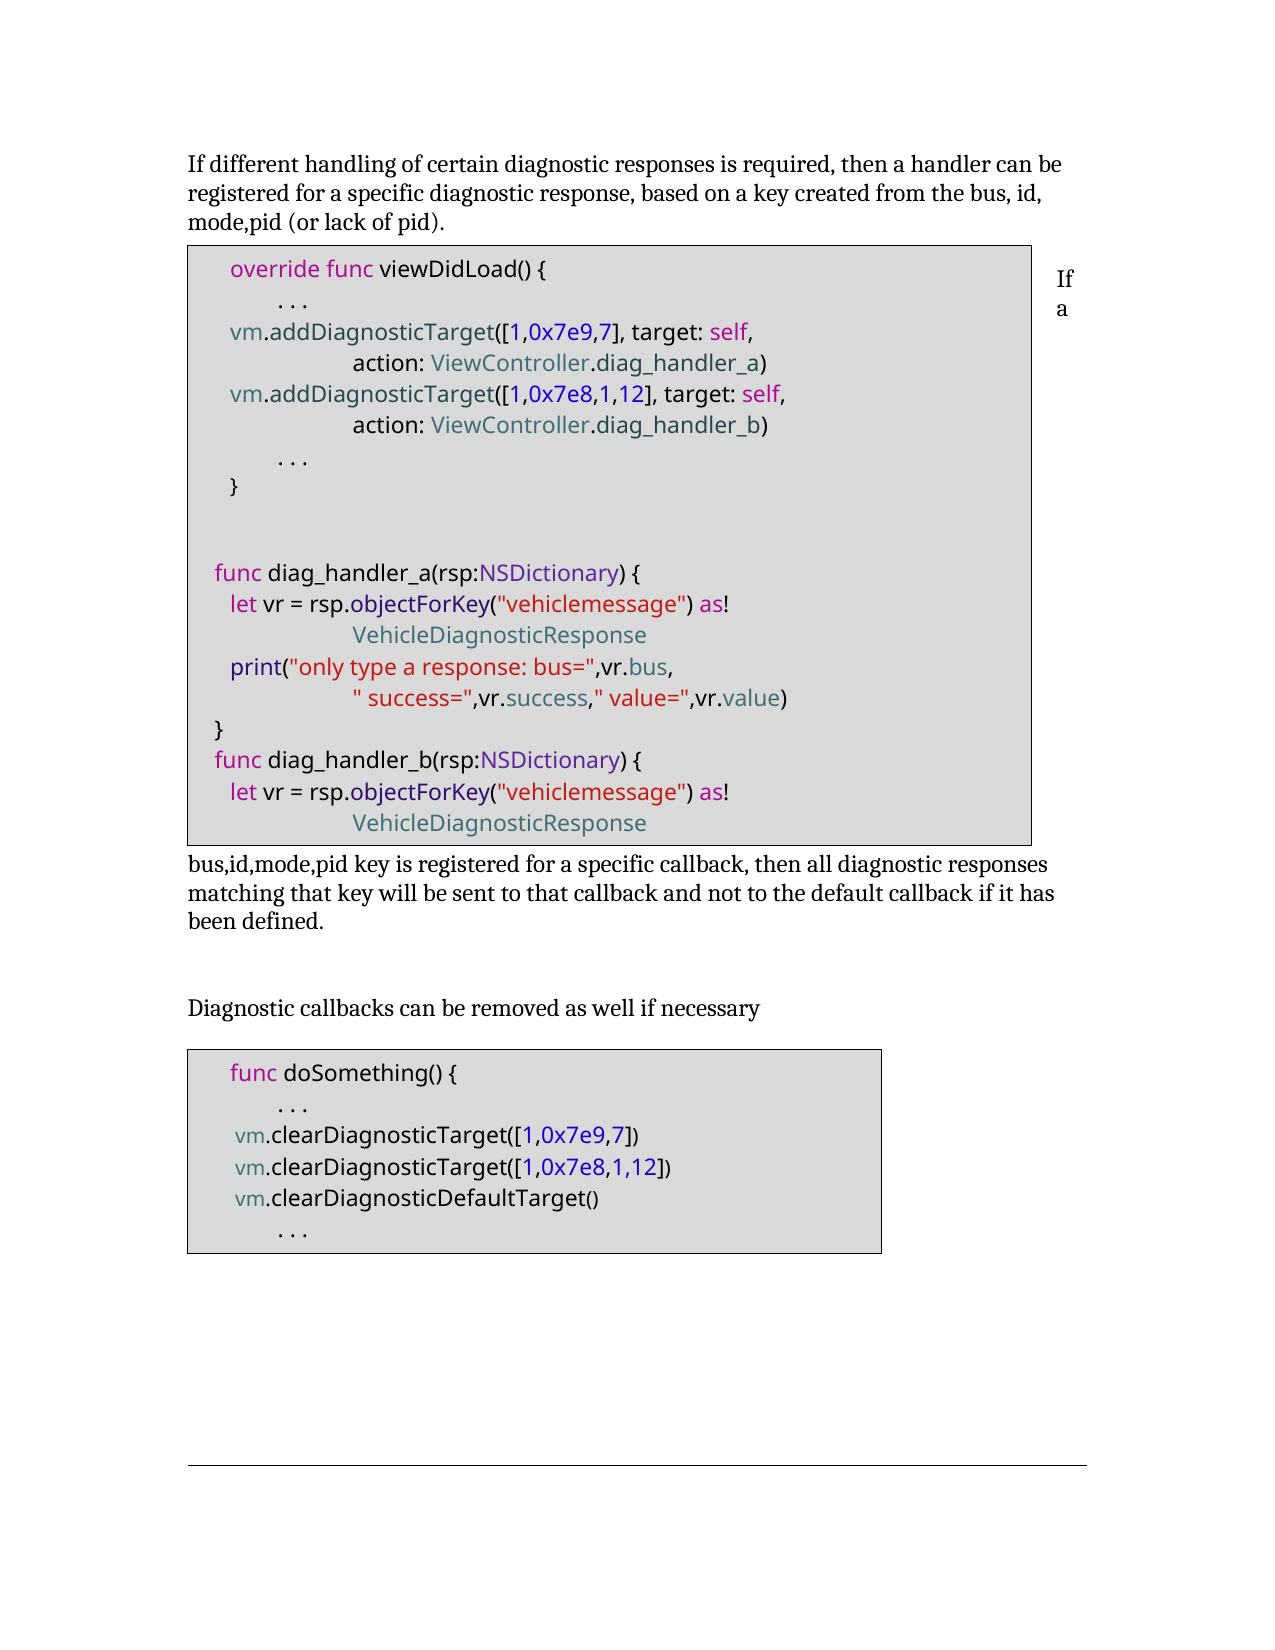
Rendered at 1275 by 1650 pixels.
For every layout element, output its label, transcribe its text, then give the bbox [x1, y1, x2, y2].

text If different handling of certain diagnostic responses is required, then a handler can be registered for a specific diagnostic response, based on a key created from the bus, id, mode,pid (or lack of pid). [187, 150, 1087, 236]
text Diagnostic callbacks can be removed as well if necessary [187, 993, 1087, 1022]
text If a bus,id,mode,pid key is registered for a specific callback, then all diagnostic responses matching that key will be sent to that callback and not to the default callback if it has been defined. [187, 265, 1087, 936]
